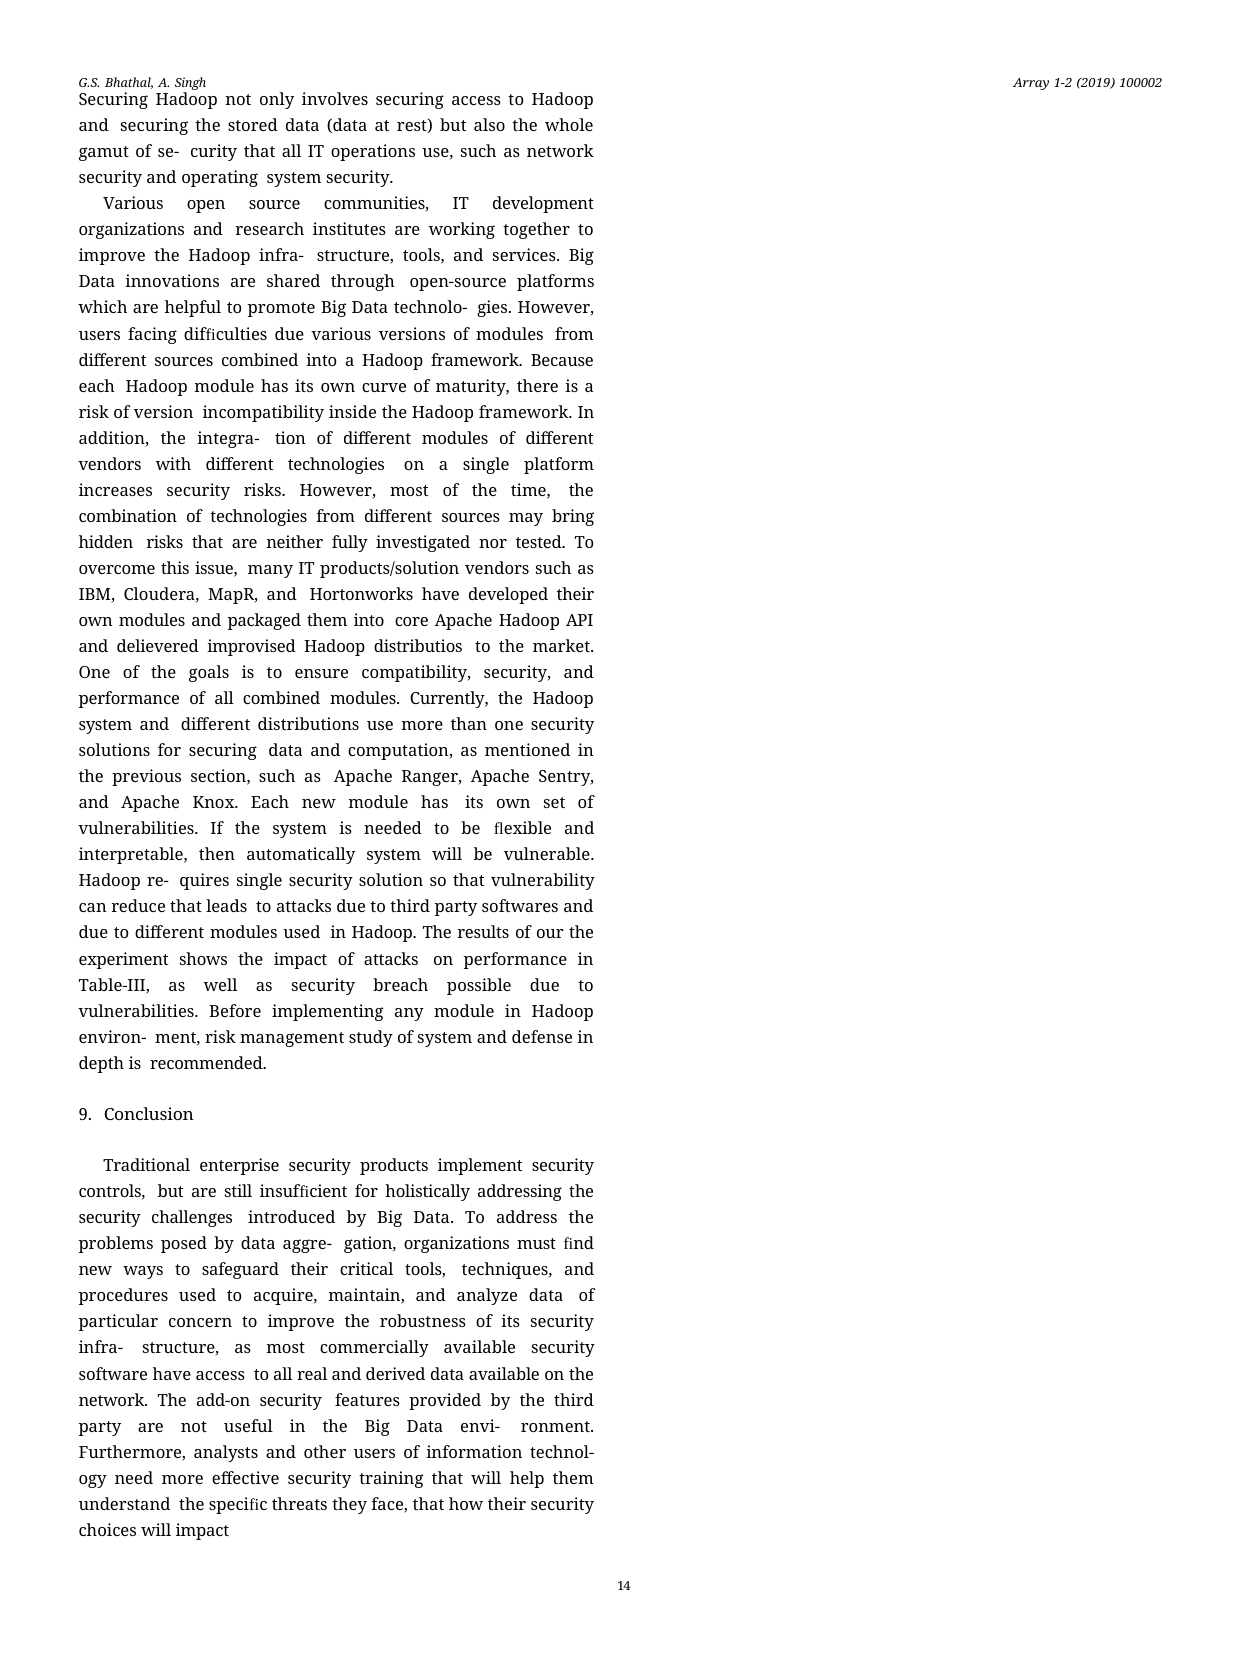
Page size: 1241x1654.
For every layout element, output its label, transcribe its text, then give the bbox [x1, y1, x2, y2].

text Securing Hadoop not only involves securing access to Hadoop and securing the stored data (data at rest) but also the whole gamut of se- curity that all IT operations use, such as network security and operating system security. [78, 87, 594, 188]
text Traditional enterprise security products implement security controls, but are still insufficient for holistically addressing the security challenges introduced by Big Data. To address the problems posed by data aggre- gation, organizations must find new ways to safeguard their critical tools, techniques, and procedures used to acquire, maintain, and analyze data of particular concern to improve the robustness of its security infra- structure, as most commercially available security software have access to all real and derived data available on the network. The add-on security features provided by the third party are not useful in the Big Data envi- ronment. Furthermore, analysts and other users of information technol- ogy need more effective security training that will help them understand the specific threats they face, that how their security choices will impact [78, 1154, 594, 1541]
list Conclusion [78, 1103, 606, 1125]
text Various open source communities, IT development organizations and research institutes are working together to improve the Hadoop infra- structure, tools, and services. Big Data innovations are shared through open-source platforms which are helpful to promote Big Data technolo- gies. However, users facing difficulties due various versions of modules from different sources combined into a Hadoop framework. Because each Hadoop module has its own curve of maturity, there is a risk of version incompatibility inside the Hadoop framework. In addition, the integra- tion of different modules of different vendors with different technologies on a single platform increases security risks. However, most of the time, the combination of technologies from different sources may bring hidden risks that are neither fully investigated nor tested. To overcome this issue, many IT products/solution vendors such as IBM, Cloudera, MapR, and Hortonworks have developed their own modules and packaged them into core Apache Hadoop API and delievered improvised Hadoop distributios to the market. One of the goals is to ensure compatibility, security, and performance of all combined modules. Currently, the Hadoop system and different distributions use more than one security solutions for securing data and computation, as mentioned in the previous section, such as Apache Ranger, Apache Sentry, and Apache Knox. Each new module has its own set of vulnerabilities. If the system is needed to be flexible and interpretable, then automatically system will be vulnerable. Hadoop re- quires single security solution so that vulnerability can reduce that leads to attacks due to third party softwares and due to different modules used in Hadoop. The results of our the experiment shows the impact of attacks on performance in Table-III, as well as security breach possible due to vulnerabilities. Before implementing any module in Hadoop environ- ment, risk management study of system and defense in depth is recommended. [78, 192, 594, 1074]
